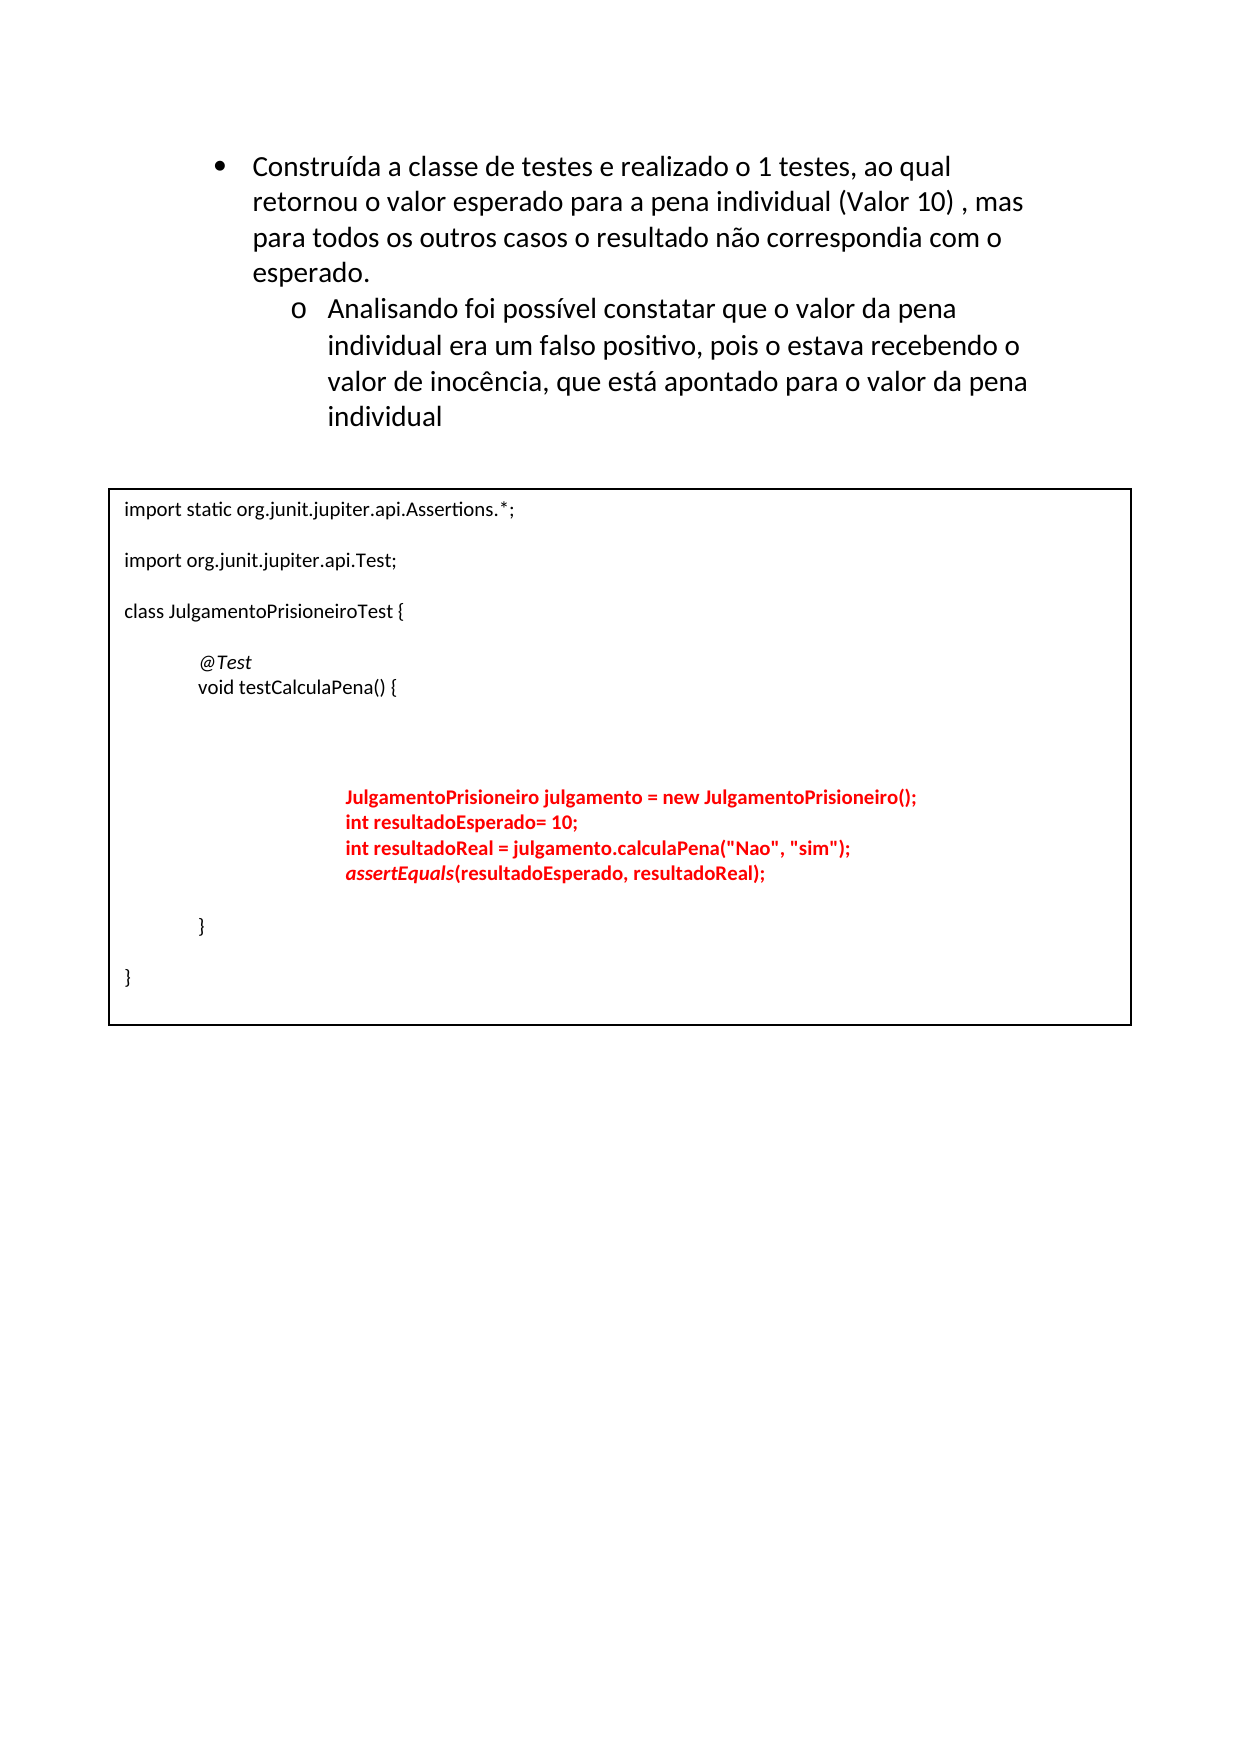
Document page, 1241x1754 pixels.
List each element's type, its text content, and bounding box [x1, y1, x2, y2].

list Construída a classe de testes e realizado o 1 testes, ao qual retornou o valor esperado para a pena individual (Valor 10) , mas para todos os outros casos o resultado não correspondia com o esperado. [215, 148, 1063, 290]
list Analisando foi possível constatar que o valor da pena individual era um falso positivo, pois o estava recebendo o valor de inocência, que está apontado para o valor da pena individual [290, 290, 1063, 434]
